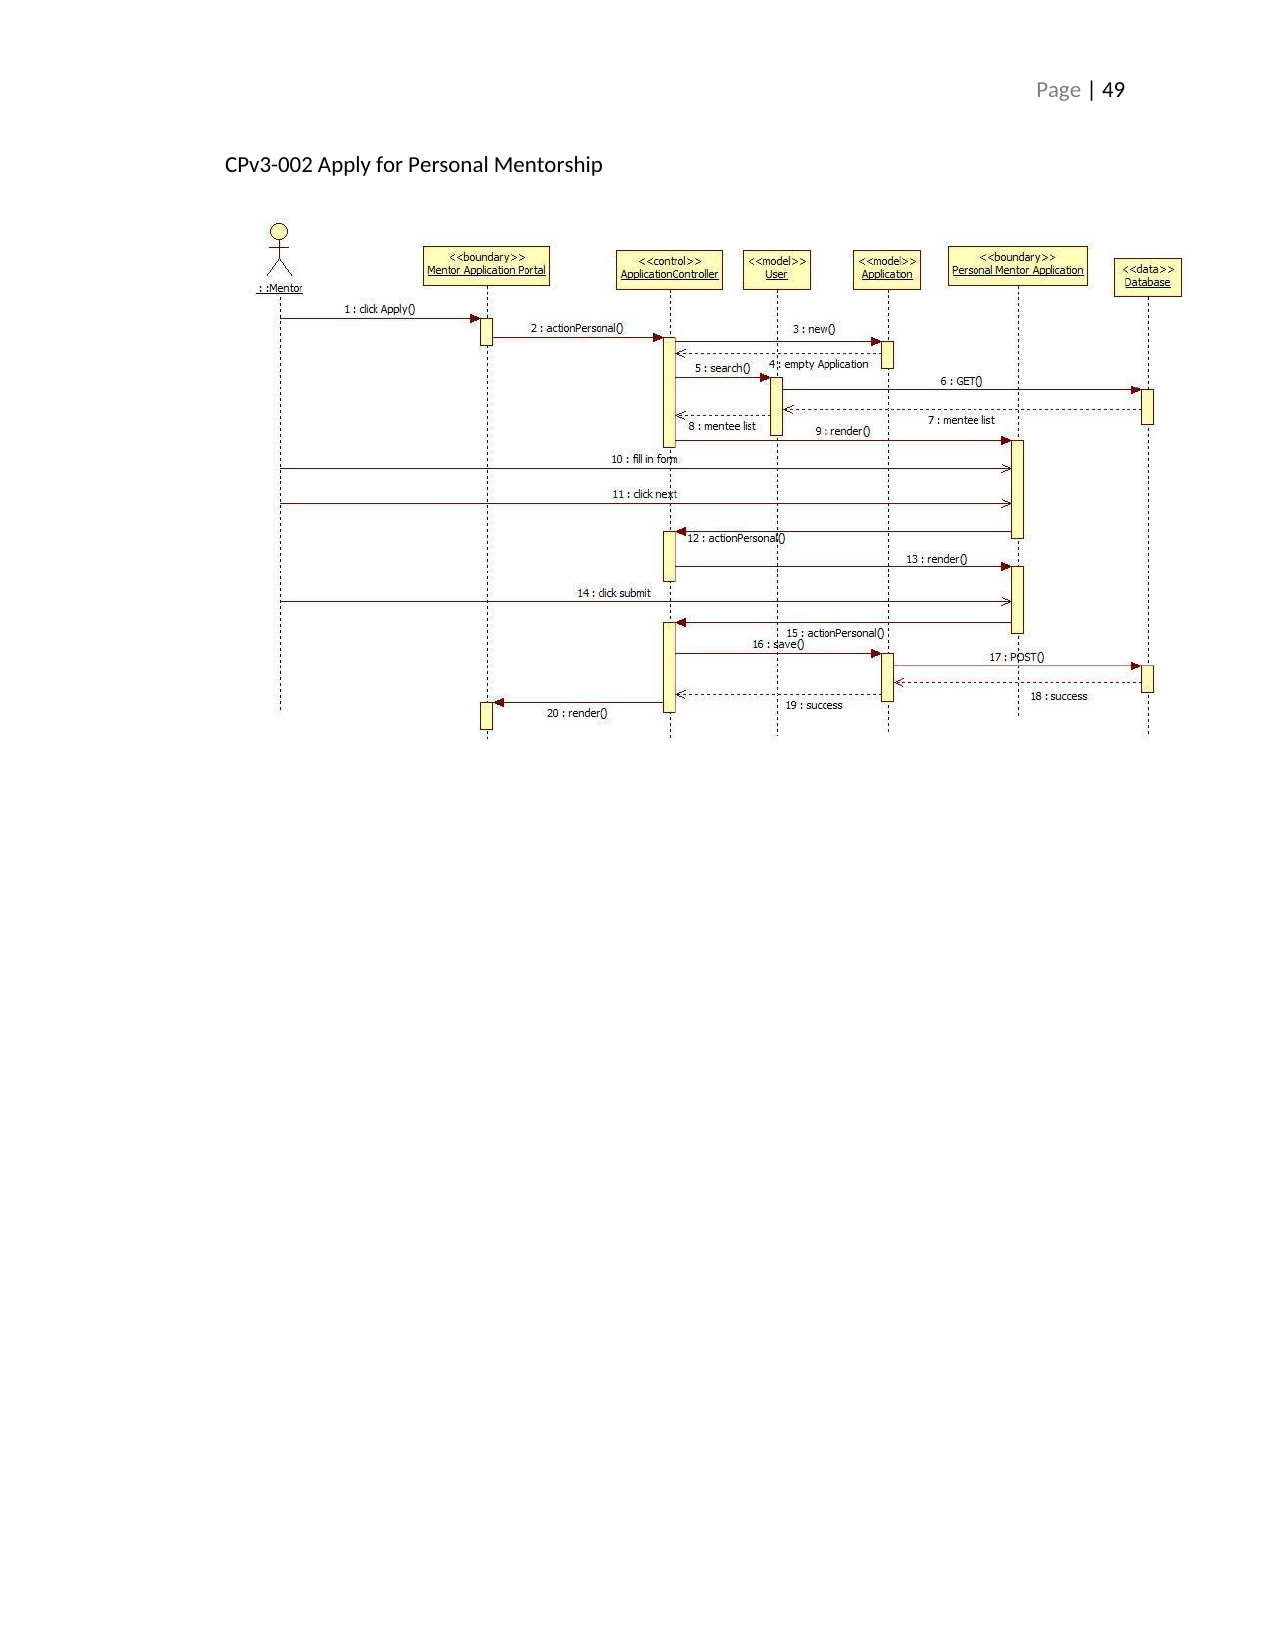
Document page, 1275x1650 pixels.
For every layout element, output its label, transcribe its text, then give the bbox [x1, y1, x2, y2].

subtitle CPv3-002 Apply for Personal Mentorship [225, 150, 1125, 178]
picture [225, 203, 1200, 758]
